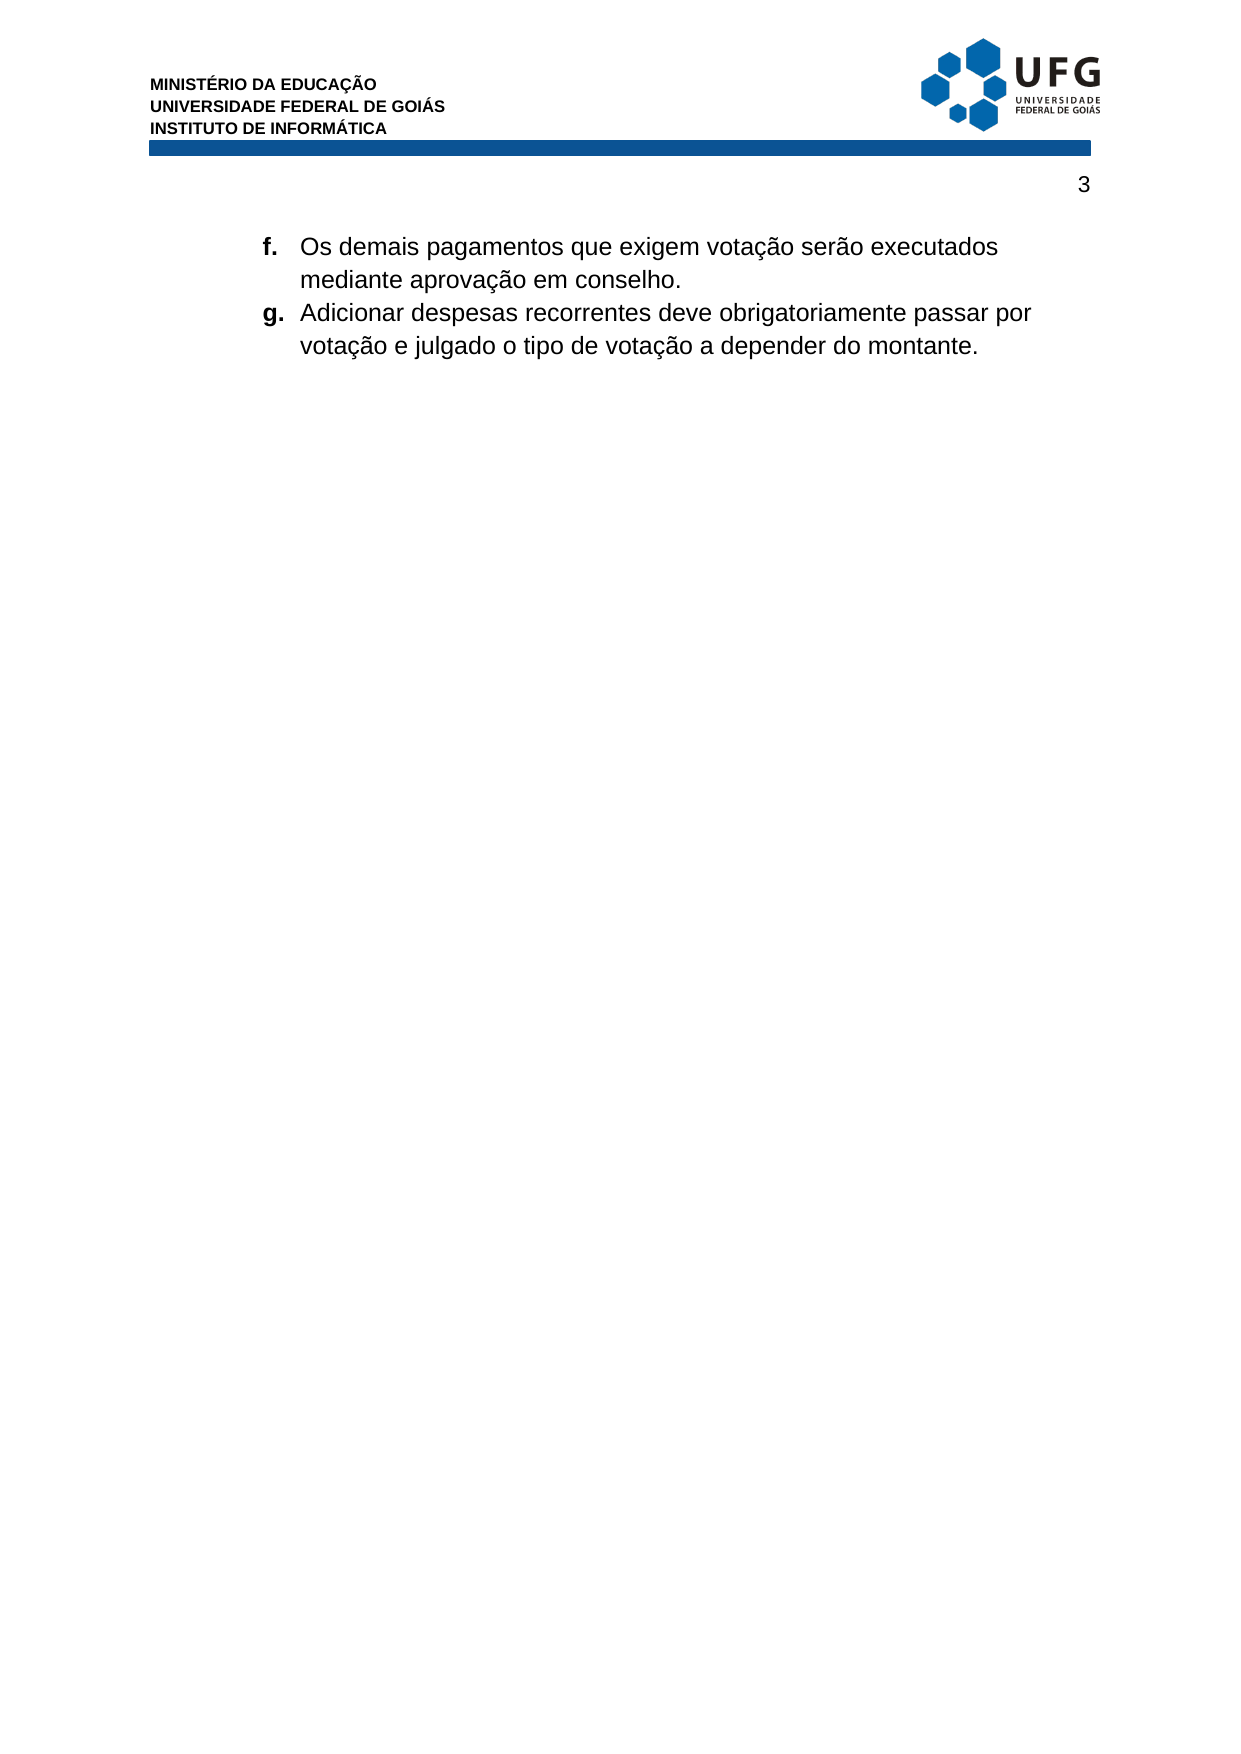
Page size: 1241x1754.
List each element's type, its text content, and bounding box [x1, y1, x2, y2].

list Os demais pagamentos que exigem votação serão executados mediante aprovação em conselho. [262, 232, 1090, 293]
list Adicionar despesas recorrentes deve obrigatoriamente passar por votação e julgado o tipo de votação a depender do montante. [262, 298, 1090, 389]
picture [920, 36, 1116, 132]
